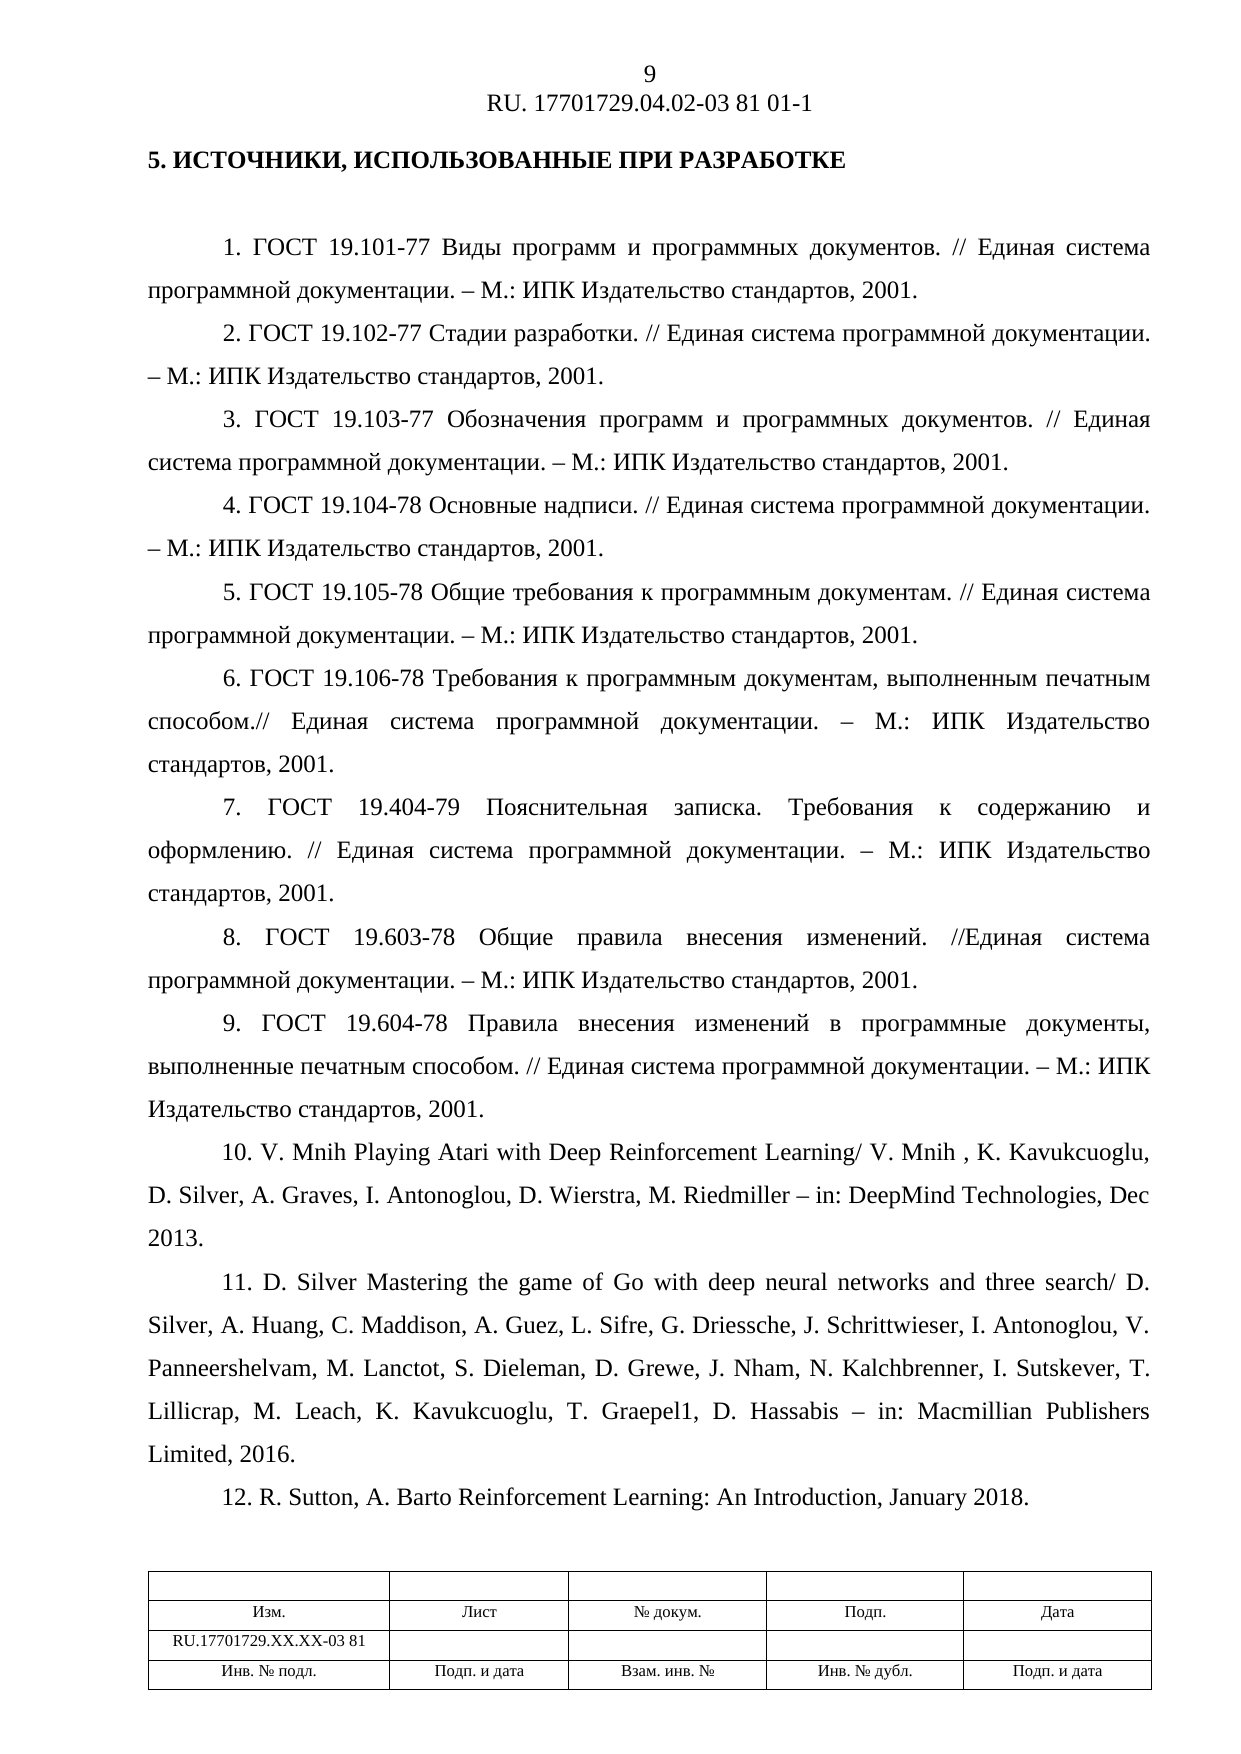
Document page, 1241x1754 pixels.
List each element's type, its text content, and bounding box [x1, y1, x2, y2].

text 7. ГОСТ 19.404-79 Пояснительная записка. Требования к содержанию и оформлению. // Единая система программной документации. – М.: ИПК Издательство стандартов, 2001. [148, 792, 1152, 907]
text Программа “Игра Рендзю” будет полезна для широкого круга любителей игры Рендзю. Игра полезна для развития логики, умения заранее просчитывать ходы. Также программа интересна с точки зрения машинного обучения и анализа используемых методов другими людьми, увлекающимися машинным обучением.5. ИСТОЧНИКИ, ИСПОЛЬЗОВАННЫЕ ПРИ РАЗРАБОТКЕ [148, 145, 1152, 174]
text 12. R. Sutton, A. Barto Reinforcement Learning: An Introduction, January 2018. [148, 1482, 1152, 1511]
text 10. V. Mnih Playing Atari with Deep Reinforcement Learning/ V. Mnih , K. Kavukcuoglu, D. Silver, A. Graves, I. Antonoglou, D. Wierstra, M. Riedmiller – in: DeepMind Technologies, Dec 2013. [148, 1137, 1152, 1252]
text 11. D. Silver Mastering the game of Go with deep neural networks and three search/ D. Silver, A. Huang, C. Maddison, A. Guez, L. Sifre, G. Driessche, J. Schrittwieser, I. Antonoglou, V. Panneershelvam, M. Lanctot, S. Dieleman, D. Grewe, J. Nham, N. Kalchbrenner, I. Sutskever, T. Lillicrap, M. Leach, K. Kavukcuoglu, T. Graepel1, D. Hassabis – in: Macmillian Publishers Limited, 2016. [148, 1267, 1152, 1468]
text 1. ГОСТ 19.101-77 Виды программ и программных документов. // Единая система программной документации. – М.: ИПК Издательство стандартов, 2001. [148, 232, 1152, 303]
text 9. ГОСТ 19.604-78 Правила внесения изменений в программные документы, выполненные печатным способом. // Единая система программной документации. – М.: ИПК Издательство стандартов, 2001. [148, 1008, 1152, 1123]
text 8. ГОСТ 19.603-78 Общие правила внесения изменений. //Единая система программной документации. – М.: ИПК Издательство стандартов, 2001. [148, 922, 1152, 993]
text 4. ГОСТ 19.104-78 Основные надписи. // Единая система программной документации. – М.: ИПК Издательство стандартов, 2001. [148, 490, 1152, 562]
text 3. ГОСТ 19.103-77 Обозначения программ и программных документов. // Единая система программной документации. – М.: ИПК Издательство стандартов, 2001. [148, 404, 1152, 476]
text 2. ГОСТ 19.102-77 Стадии разработки. // Единая система программной документации. – М.: ИПК Издательство стандартов, 2001. [148, 318, 1152, 390]
text 5. ГОСТ 19.105-78 Общие требования к программным документам. // Единая система программной документации. – М.: ИПК Издательство стандартов, 2001. [148, 577, 1152, 648]
text 6. ГОСТ 19.106-78 Требования к программным документам, выполненным печатным способом.// Единая система программной документации. – М.: ИПК Издательство стандартов, 2001. [148, 663, 1152, 778]
